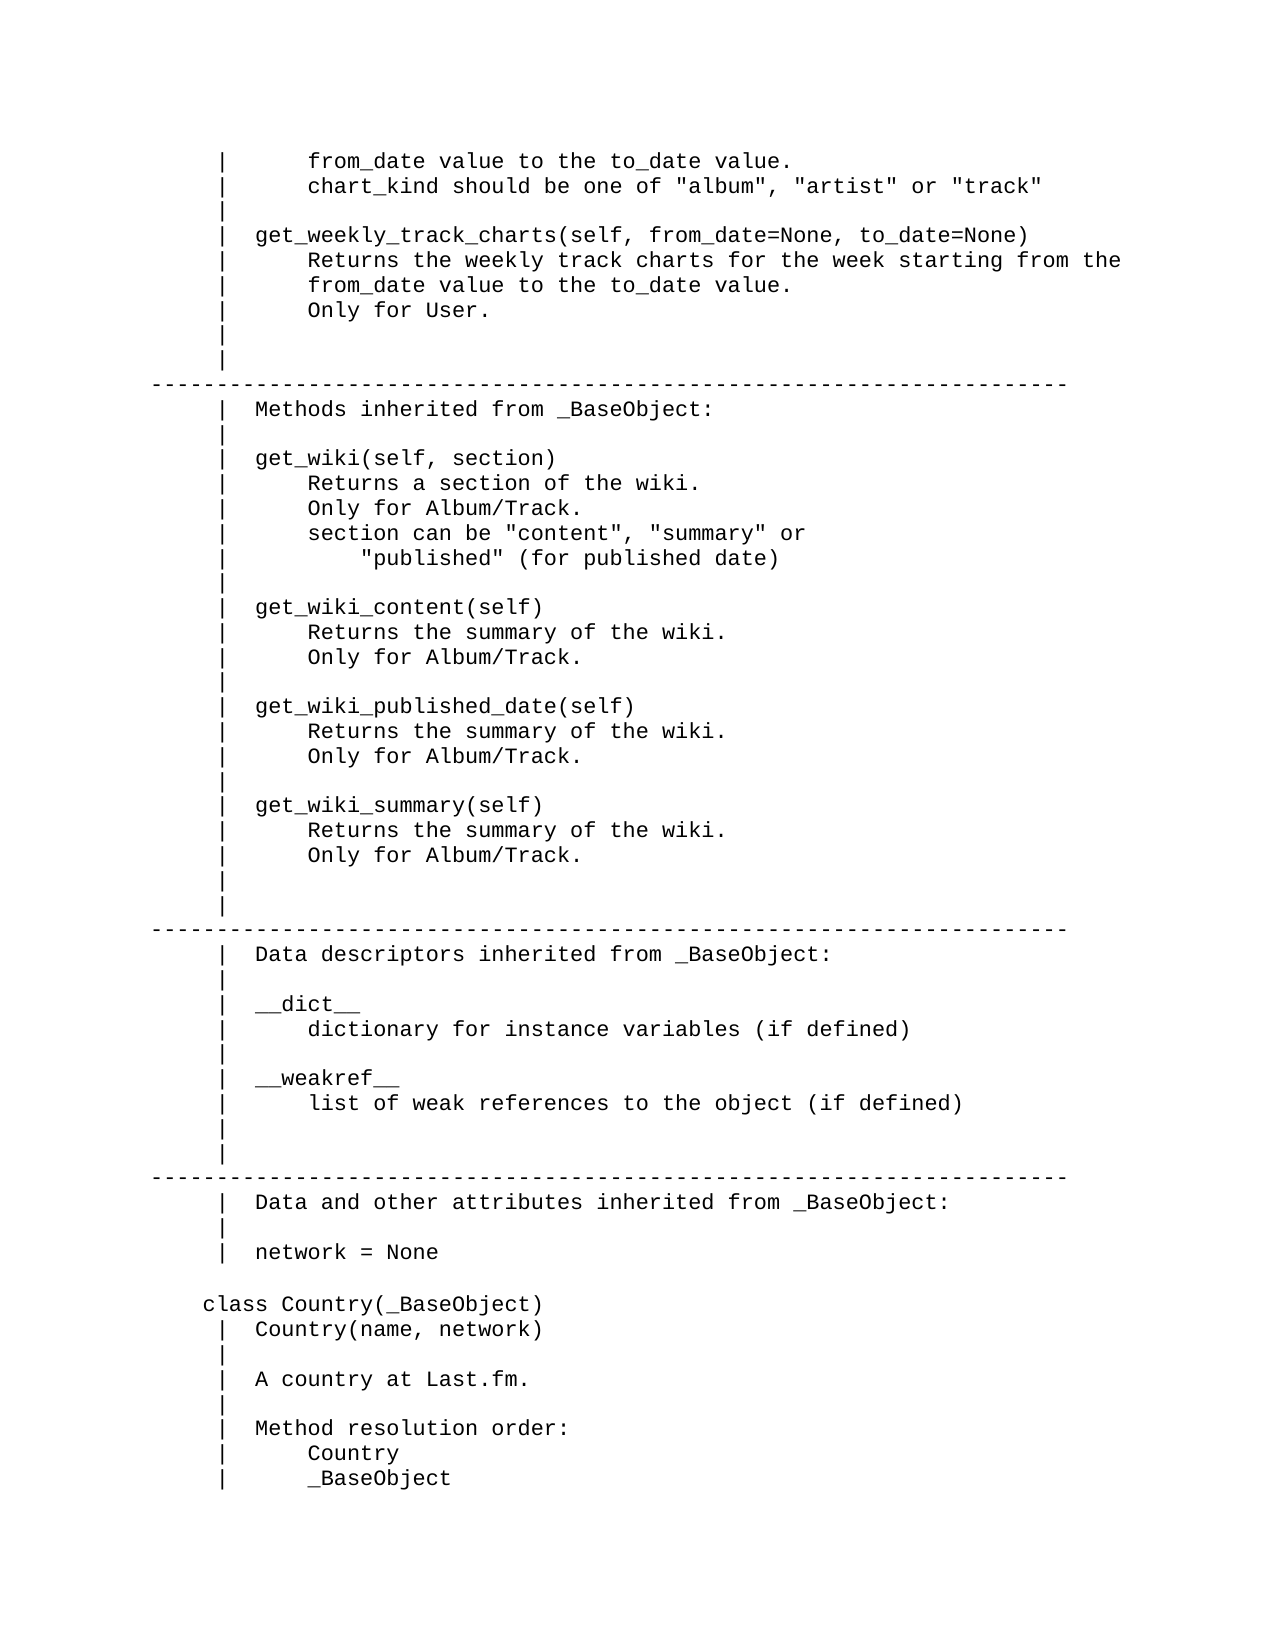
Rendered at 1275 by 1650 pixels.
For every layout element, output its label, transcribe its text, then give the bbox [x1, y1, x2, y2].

text | [150, 323, 1125, 348]
text | Only for Album/Track. [150, 745, 1125, 770]
text | Only for Album/Track. [150, 844, 1125, 869]
text | Only for User. [150, 299, 1125, 323]
text | [150, 1216, 1125, 1241]
text | [150, 968, 1125, 993]
text | [150, 770, 1125, 794]
text | get_wiki(self, section) [150, 447, 1125, 472]
text class Country(_BaseObject) [150, 1294, 1125, 1318]
text | from_date value to the to_date value. [150, 274, 1125, 299]
text | Data and other attributes inherited from _BaseObject: [150, 1191, 1125, 1216]
text | Returns the summary of the wiki. [150, 720, 1125, 745]
text | ---------------------------------------------------------------------- [150, 1142, 1125, 1191]
text | get_weekly_track_charts(self, from_date=None, to_date=None) [150, 224, 1125, 249]
text | get_wiki_content(self) [150, 596, 1125, 621]
text | [150, 1393, 1125, 1418]
text | from_date value to the to_date value. [150, 150, 1125, 175]
text | Returns the summary of the wiki. [150, 621, 1125, 646]
text | ---------------------------------------------------------------------- [150, 348, 1125, 398]
text | Data descriptors inherited from _BaseObject: [150, 943, 1125, 968]
text | [150, 671, 1125, 695]
text | [150, 869, 1125, 894]
text | "published" (for published date) [150, 547, 1125, 571]
text | list of weak references to the object (if defined) [150, 1092, 1125, 1117]
text | [150, 1042, 1125, 1067]
text | dictionary for instance variables (if defined) [150, 1018, 1125, 1042]
text | Returns the summary of the wiki. [150, 819, 1125, 844]
text | ---------------------------------------------------------------------- [150, 894, 1125, 943]
text | Methods inherited from _BaseObject: [150, 398, 1125, 423]
text | Country [150, 1442, 1125, 1467]
text | get_wiki_published_date(self) [150, 695, 1125, 720]
text | A country at Last.fm. [150, 1368, 1125, 1393]
text | chart_kind should be one of "album", "artist" or "track" [150, 175, 1125, 199]
text | __dict__ [150, 993, 1125, 1018]
text | section can be "content", "summary" or [150, 522, 1125, 547]
text | get_wiki_summary(self) [150, 794, 1125, 819]
text | Only for Album/Track. [150, 646, 1125, 671]
text | __weakref__ [150, 1067, 1125, 1092]
text | [150, 423, 1125, 447]
text | Returns the weekly track charts for the week starting from the [150, 249, 1125, 274]
text | network = None [150, 1241, 1125, 1266]
text | [150, 571, 1125, 596]
text | Returns a section of the wiki. [150, 472, 1125, 497]
text | [150, 1117, 1125, 1142]
text | [150, 1343, 1125, 1368]
text | Country(name, network) [150, 1318, 1125, 1343]
text | Only for Album/Track. [150, 497, 1125, 522]
text | [150, 199, 1125, 224]
text | _BaseObject [150, 1467, 1125, 1492]
text | Method resolution order: [150, 1418, 1125, 1442]
